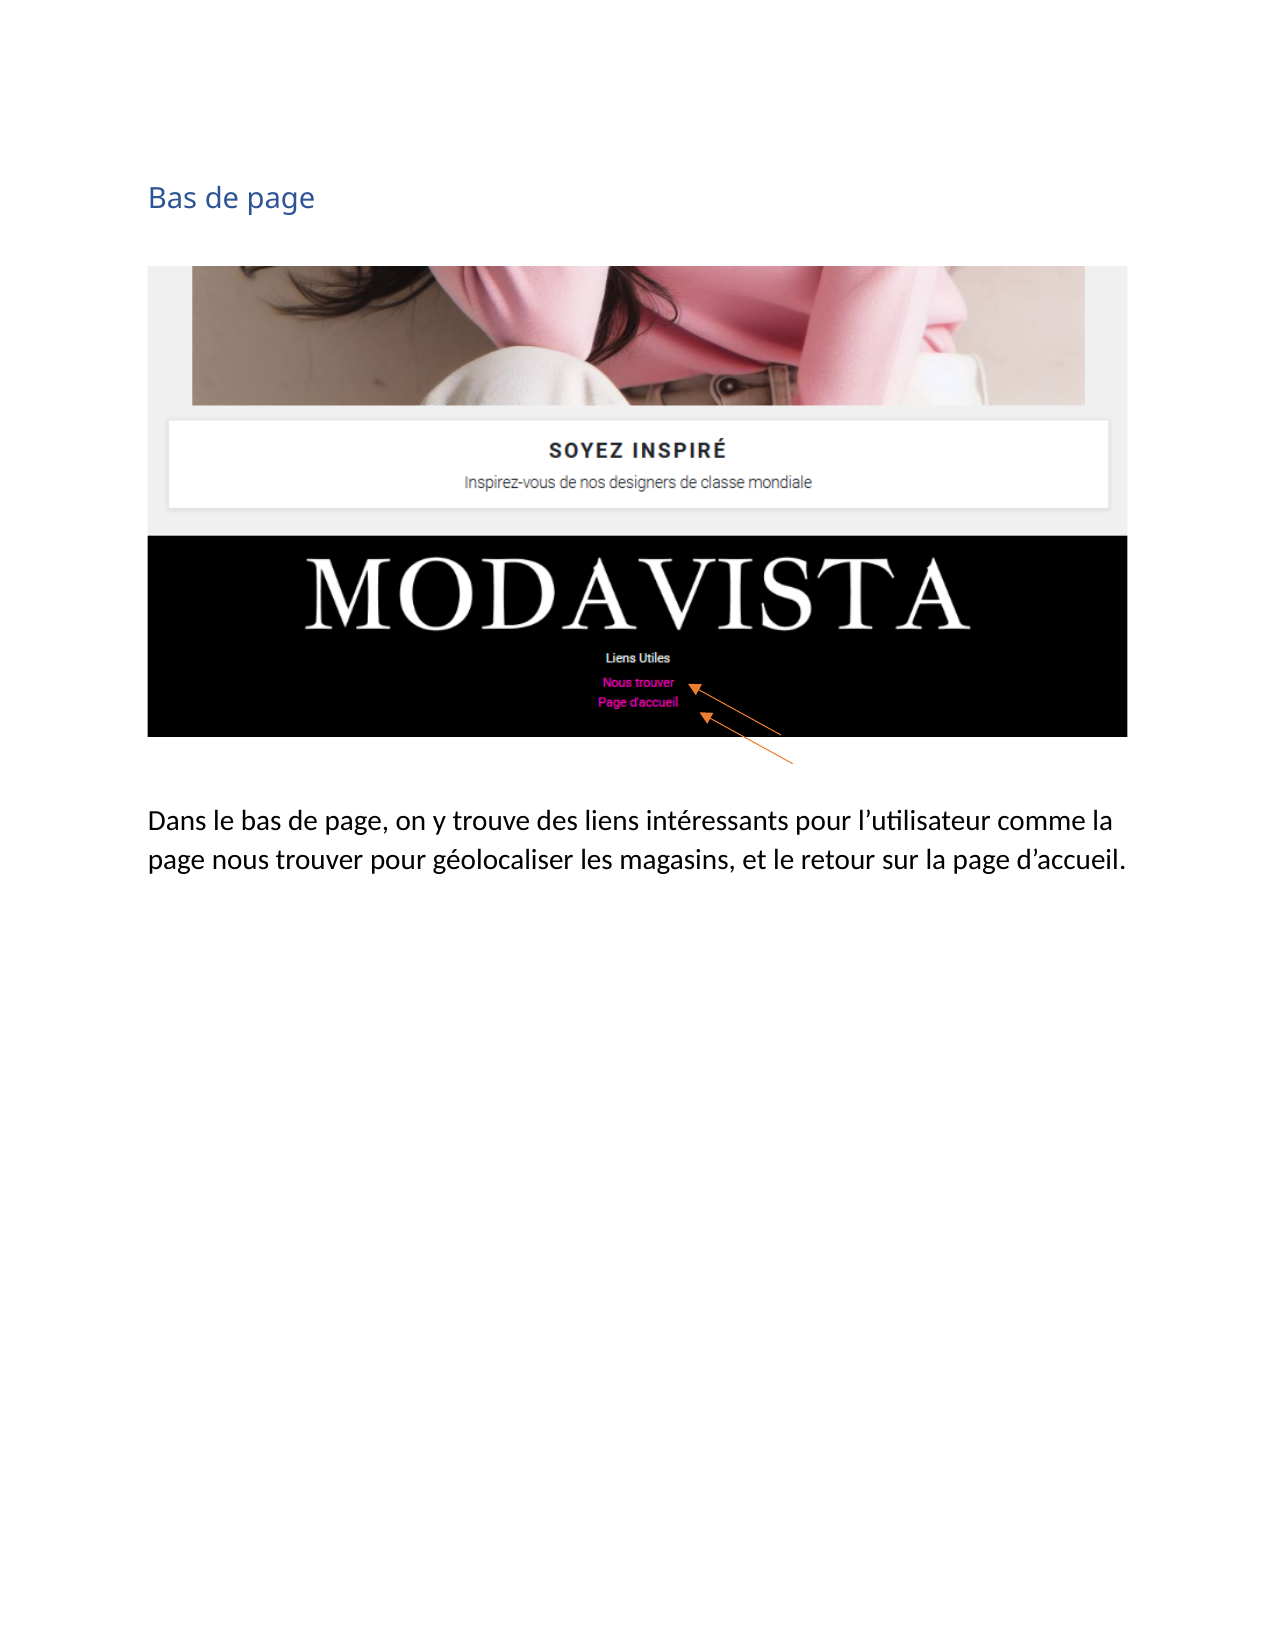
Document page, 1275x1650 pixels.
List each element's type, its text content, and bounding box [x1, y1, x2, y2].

subtitle Bas de page [148, 177, 1127, 217]
text Dans le bas de page, on y trouve des liens intéressants pour l’utilisateur comme la page nous trouver pour géolocaliser les magasins, et le retour sur la page d’accueil. [148, 802, 1127, 877]
picture [147, 266, 1128, 737]
